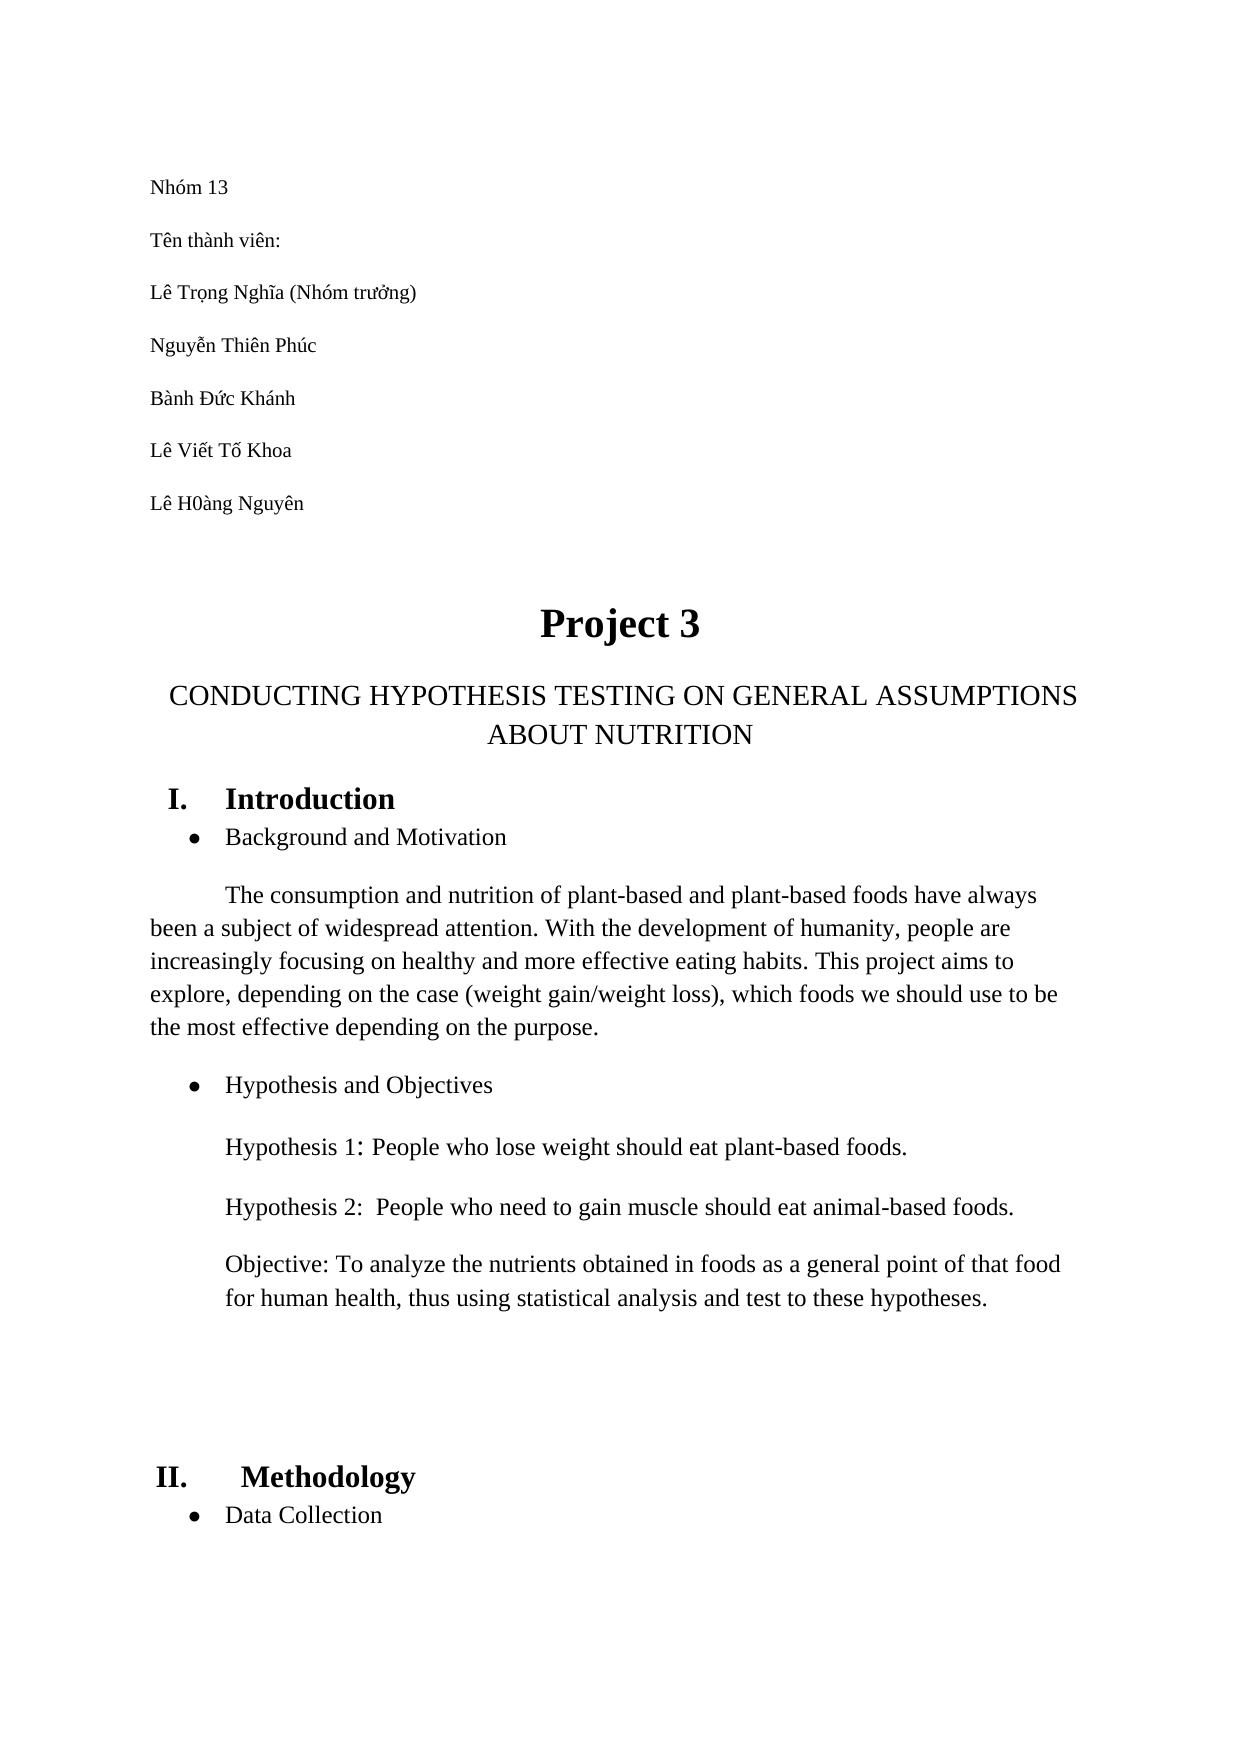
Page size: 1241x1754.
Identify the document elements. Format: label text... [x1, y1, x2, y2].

text Tên thành viên: [150, 228, 1090, 252]
text Objective: To analyze the nutrients obtained in foods as a general point of that food for human health, thus using statistical analysis and test to these hypotheses. [225, 1249, 1090, 1374]
text Lê Trọng Nghĩa (Nhóm trưởng) [150, 280, 1090, 304]
list Data Collection [187, 1500, 1090, 1529]
text Project 3 [150, 598, 1090, 646]
text Lê H0àng Nguyên [150, 491, 1090, 515]
text Hypothesis 2: People who need to gain muscle should eat animal-based foods. [225, 1192, 1090, 1220]
list Background and Motivation [187, 822, 1090, 851]
list Hypothesis and Objectives [187, 1070, 1090, 1099]
text Nguyễn Thiên Phúc [150, 333, 1090, 357]
text Nhóm 13 [150, 175, 1090, 199]
list Methodology [187, 1459, 1090, 1494]
text Bành Đức Khánh [150, 385, 1090, 409]
list Introduction [187, 781, 1090, 817]
text CONDUCTING HYPOTHESIS TESTING ON GENERAL ASSUMPTIONS ABOUT NUTRITION [150, 678, 1090, 751]
text Hypothesis 1: People who lose weight should eat plant-based foods. [150, 1128, 1090, 1162]
text The consumption and nutrition of plant-based and plant-based foods have always been a subject of widespread attention. With the development of humanity, people are increasingly focusing on healthy and more effective eating habits. This project aims to explore, depending on the case (weight gain/weight loss), which foods we should use to be the most effective depending on the purpose. [150, 880, 1090, 1041]
text Lê Viết Tố Khoa [150, 438, 1090, 462]
